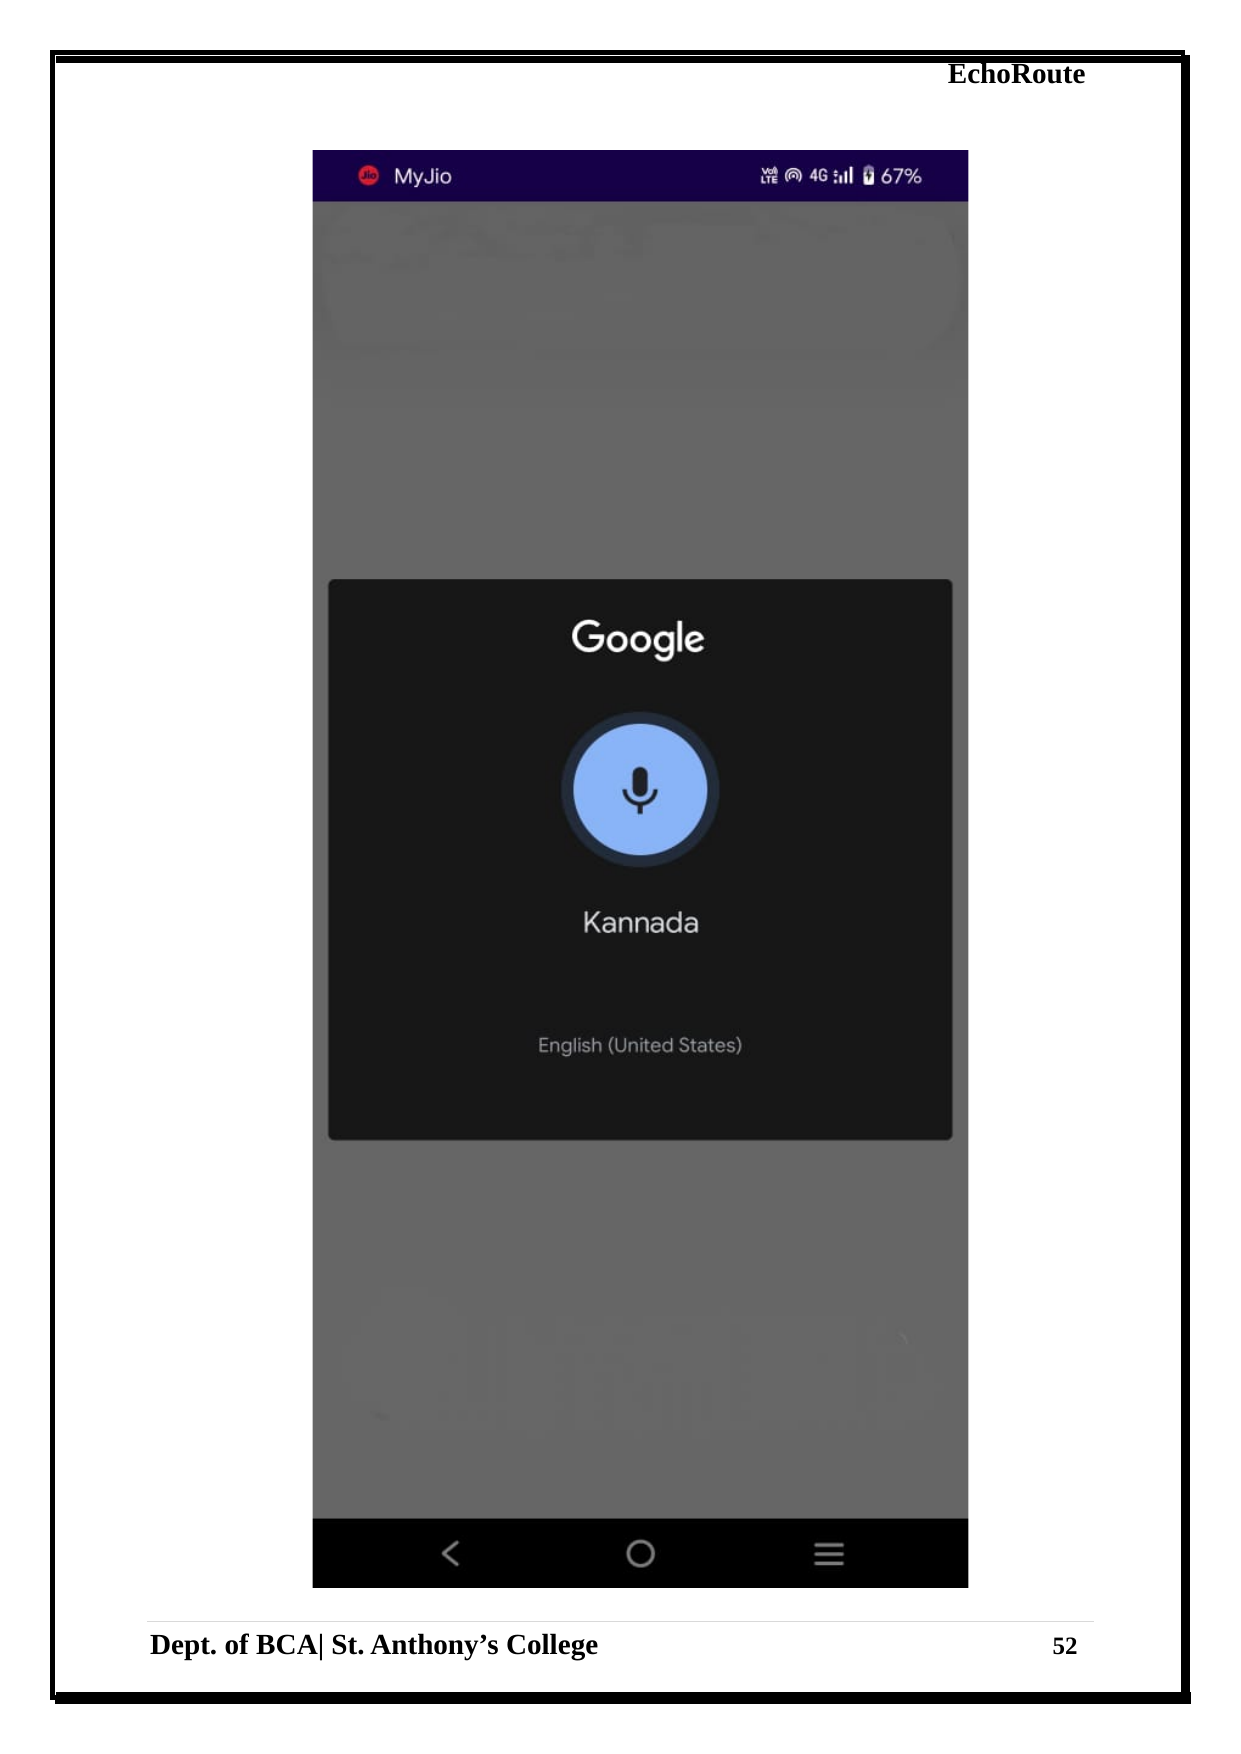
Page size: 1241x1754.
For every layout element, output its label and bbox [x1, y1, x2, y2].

picture [312, 150, 969, 1588]
